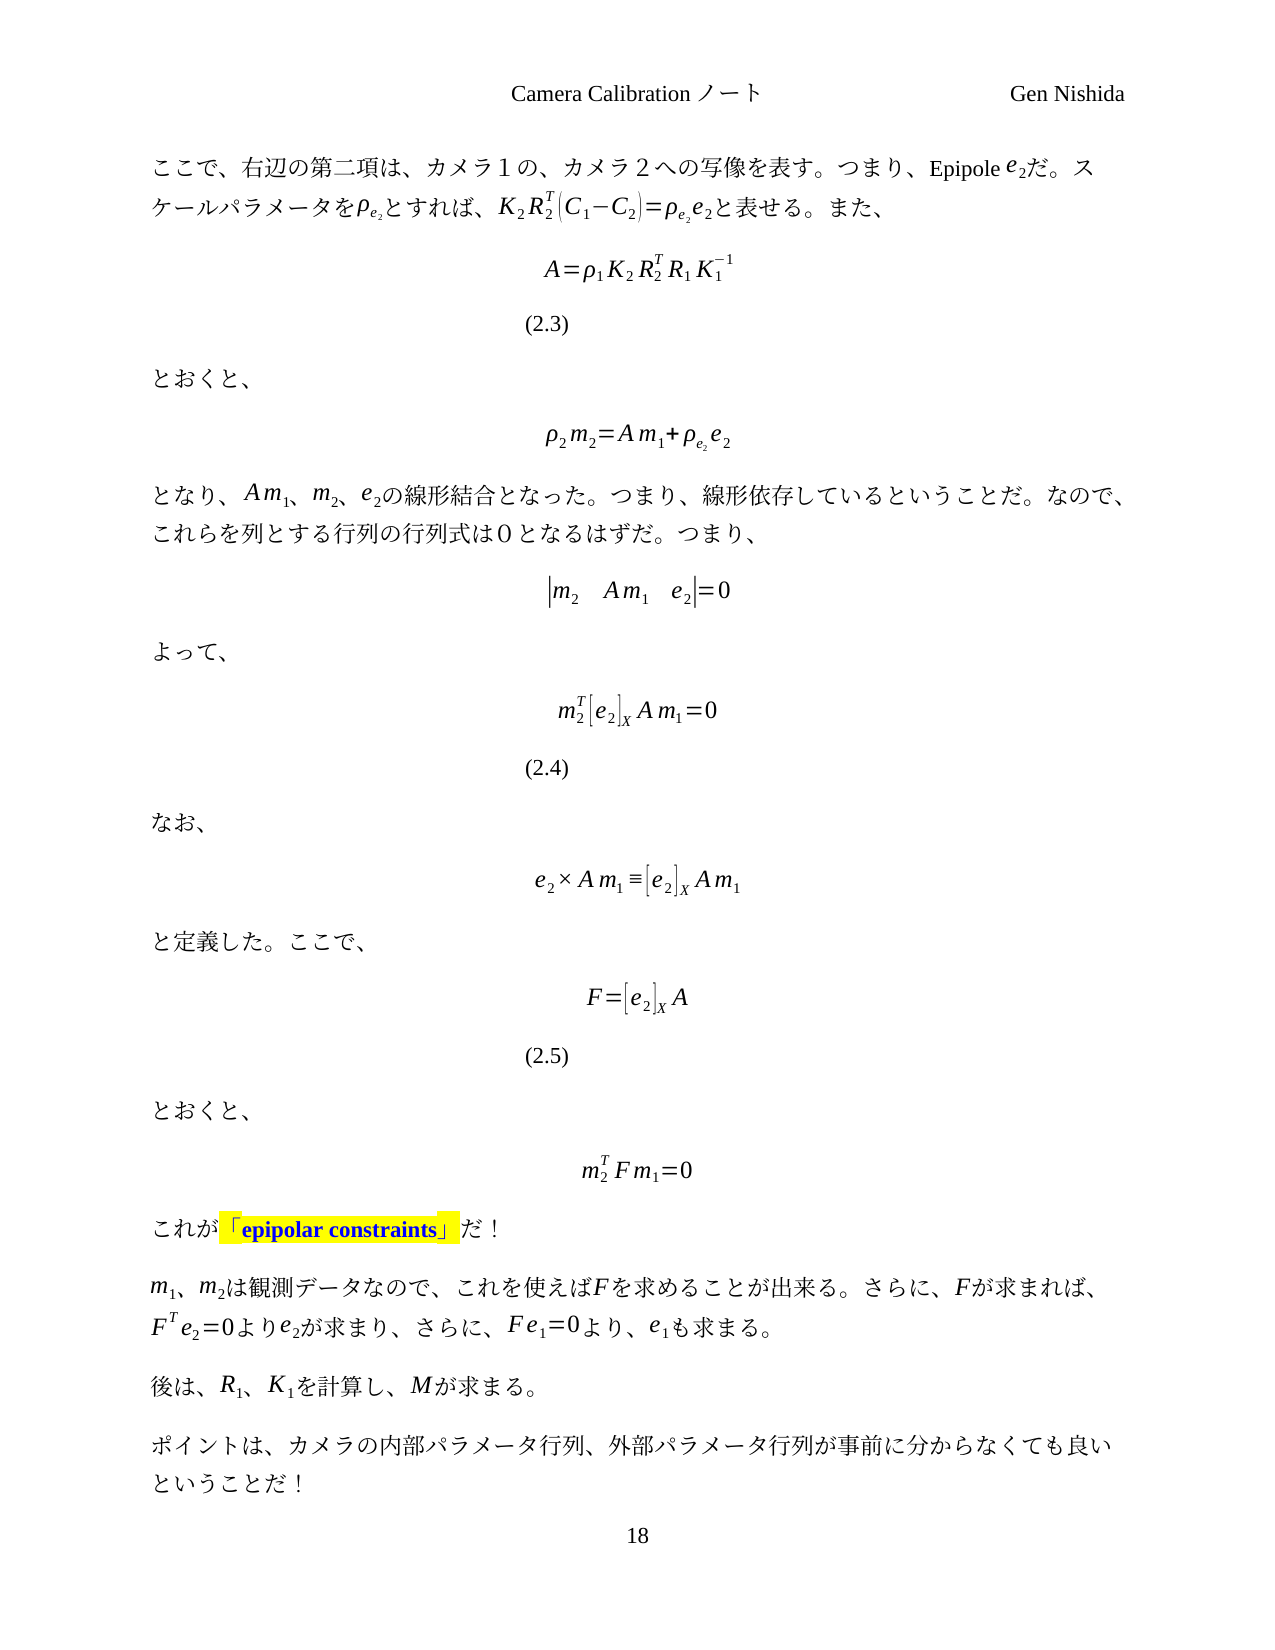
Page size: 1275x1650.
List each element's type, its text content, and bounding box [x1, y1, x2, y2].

text (2.5) [150, 1042, 1125, 1068]
text なお、 [150, 805, 1125, 838]
text とおくと、 [150, 361, 1125, 394]
text 後は、、を計算し、が求まる。 [150, 1369, 1125, 1402]
text (2.3) [150, 310, 1125, 337]
text (2.4) [150, 754, 1125, 781]
text これが「epipolar constraints」だ！ [460, 1211, 1125, 1244]
text 、は観測データなので、これを使えばを求めることが出来る。さらに、が求まれば、よりが求まり、さらに、より、も求まる。 [150, 1270, 1125, 1344]
text と定義した。ここで、 [150, 924, 1125, 957]
text ここで、右辺の第二項は、カメラ１の、カメラ２への写像を表す。つまり、Epipole だ。スケールパラメータをとすれば、と表せる。また、 [150, 150, 1125, 225]
text とおくと、 [150, 1093, 1125, 1126]
text となり、、、の線形結合となった。つまり、線形依存しているということだ。なので、これらを列とする行列の行列式は０となるはずだ。つまり、 [150, 478, 1125, 549]
text これが「epipolar constraints」だ！ [150, 1211, 219, 1244]
text よって、 [150, 634, 1125, 667]
text ポイントは、カメラの内部パラメータ行列、外部パラメータ行列が事前に分からなくても良いということだ！ [150, 1428, 1125, 1499]
